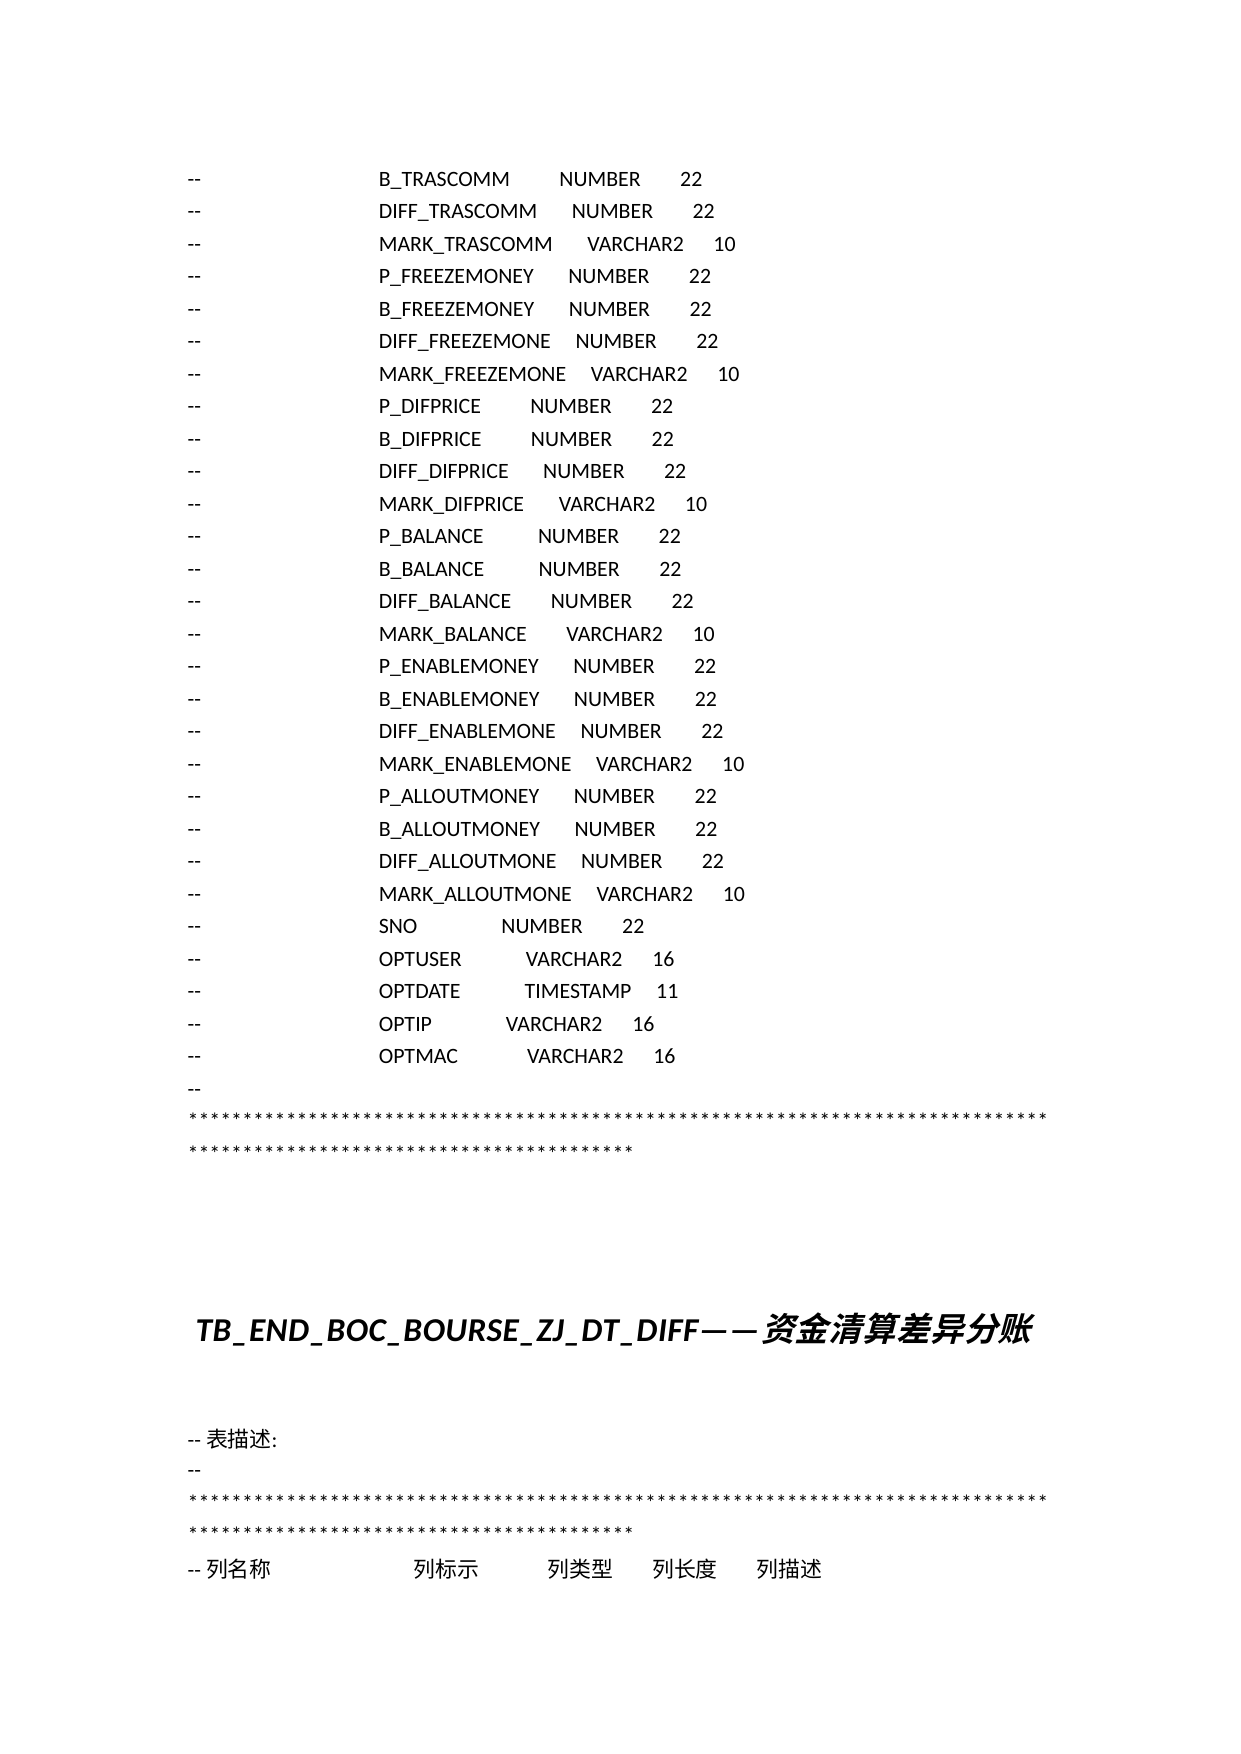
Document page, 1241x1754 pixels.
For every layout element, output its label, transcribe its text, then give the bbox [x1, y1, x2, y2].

text -- B_ENABLEMONEY NUMBER 22 [187, 682, 1053, 714]
text -- P_ENABLEMONEY NUMBER 22 [187, 649, 1053, 682]
text -- OPTUSER VARCHAR2 16 [187, 942, 1053, 974]
text -- MARK_BALANCE VARCHAR2 10 [187, 617, 1053, 649]
text --************************************************************************************************************************ [187, 1072, 1053, 1169]
text -- OPTMAC VARCHAR2 16 [187, 1039, 1053, 1072]
text -- MARK_FREEZEMONE VARCHAR2 10 [187, 357, 1053, 389]
text -- B_ALLOUTMONEY NUMBER 22 [187, 812, 1053, 844]
text -- OPTIP VARCHAR2 16 [187, 1007, 1053, 1039]
text --************************************************************************************************************************ [187, 1454, 1053, 1551]
text -- B_DIFPRICE NUMBER 22 [187, 422, 1053, 454]
text -- OPTDATE TIMESTAMP 11 [187, 974, 1053, 1007]
text -- MARK_ALLOUTMONE VARCHAR2 10 [187, 877, 1053, 909]
text -- P_DIFPRICE NUMBER 22 [187, 389, 1053, 422]
text -- DIFF_ALLOUTMONE NUMBER 22 [187, 844, 1053, 877]
text -- SNO NUMBER 22 [187, 909, 1053, 942]
text -- DIFF_DIFPRICE NUMBER 22 [187, 454, 1053, 487]
text -- DIFF_TRASCOMM NUMBER 22 [187, 194, 1053, 227]
text -- MARK_DIFPRICE VARCHAR2 10 [187, 487, 1053, 519]
text -- B_FREEZEMONEY NUMBER 22 [187, 292, 1053, 324]
subtitle TB_END_BOC_BOURSE_ZJ_DT_DIFF——资金清算差异分账 [187, 1294, 1053, 1359]
text -- DIFF_FREEZEMONE NUMBER 22 [187, 324, 1053, 357]
text -- B_BALANCE NUMBER 22 [187, 552, 1053, 584]
text -- 列名称 列标示 列类型 列长度 列描述 [187, 1551, 1053, 1584]
text -- P_FREEZEMONEY NUMBER 22 [187, 259, 1053, 292]
text -- DIFF_BALANCE NUMBER 22 [187, 584, 1053, 617]
text -- P_BALANCE NUMBER 22 [187, 519, 1053, 552]
text -- B_TRASCOMM NUMBER 22 [187, 162, 1053, 194]
text -- 表描述: [187, 1421, 1053, 1454]
text -- MARK_ENABLEMONE VARCHAR2 10 [187, 747, 1053, 779]
text -- P_ALLOUTMONEY NUMBER 22 [187, 779, 1053, 812]
text -- MARK_TRASCOMM VARCHAR2 10 [187, 227, 1053, 259]
text -- DIFF_ENABLEMONE NUMBER 22 [187, 714, 1053, 747]
